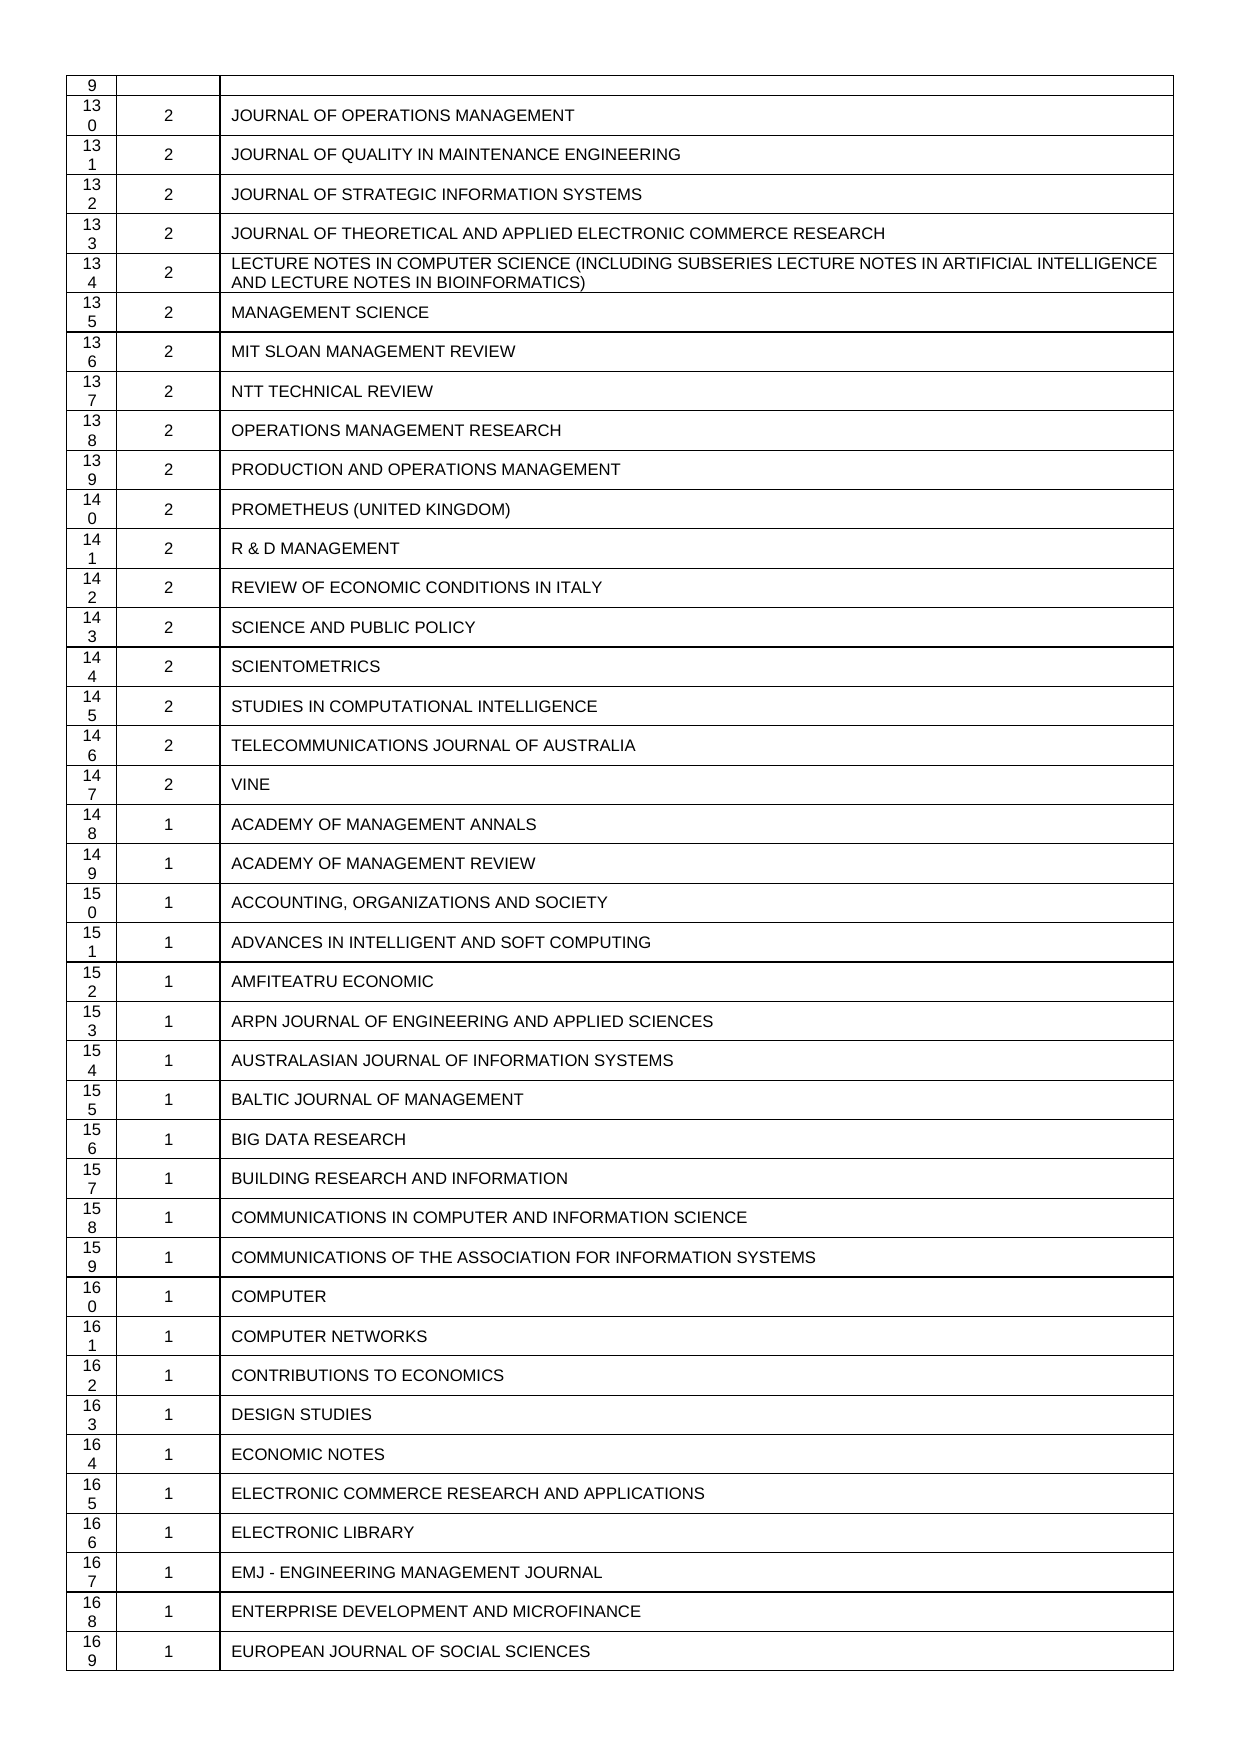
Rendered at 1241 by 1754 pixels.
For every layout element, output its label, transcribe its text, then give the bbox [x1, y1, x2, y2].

table_cell 162 [67, 1356, 116, 1394]
table_cell COMMUNICATIONS IN COMPUTER AND INFORMATION SCIENCE [221, 1199, 1173, 1237]
table_cell CONTRIBUTIONS TO ECONOMICS [221, 1356, 1173, 1394]
table_cell ADVANCES IN INTELLIGENT AND SOFT COMPUTING [221, 923, 1173, 961]
table_cell 168 [67, 1593, 116, 1631]
table_cell 141 [67, 529, 116, 568]
table_cell ENTERPRISE DEVELOPMENT AND MICROFINANCE [221, 1593, 1173, 1631]
table_cell 2 [117, 372, 219, 410]
table_cell 2 [117, 76, 219, 95]
table_cell JOURNAL OF THEORETICAL AND APPLIED ELECTRONIC COMMERCE RESEARCH [221, 214, 1173, 253]
table_cell 143 [67, 608, 116, 646]
table_cell 1 [117, 884, 219, 922]
table_cell 155 [67, 1081, 116, 1119]
table_cell EUROPEAN JOURNAL OF SOCIAL SCIENCES [221, 1632, 1173, 1670]
table_cell 156 [67, 1120, 116, 1158]
table_cell 2 [117, 254, 219, 292]
table_cell SCIENTOMETRICS [221, 648, 1173, 686]
table_cell 132 [67, 175, 116, 213]
table_cell BUILDING RESEARCH AND INFORMATION [221, 1159, 1173, 1198]
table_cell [221, 76, 1173, 95]
table_cell PRODUCTION AND OPERATIONS MANAGEMENT [221, 451, 1173, 489]
table_cell 2 [117, 96, 219, 134]
table_cell 1 [117, 1238, 219, 1276]
table_cell 1 [117, 1002, 219, 1040]
table_cell 165 [67, 1474, 116, 1513]
table_cell MANAGEMENT SCIENCE [221, 293, 1173, 331]
table_cell 1 [117, 1041, 219, 1079]
table_cell 1 [117, 1356, 219, 1394]
table_cell SCIENCE AND PUBLIC POLICY [221, 608, 1173, 646]
table_cell 146 [67, 726, 116, 764]
table_cell 167 [67, 1553, 116, 1591]
table_cell 159 [67, 1238, 116, 1276]
table_cell 137 [67, 372, 116, 410]
table_cell 134 [67, 254, 116, 292]
table_cell 150 [67, 884, 116, 922]
table_cell DESIGN STUDIES [221, 1396, 1173, 1434]
table_cell 2 [117, 726, 219, 764]
table_cell PROMETHEUS (UNITED KINGDOM) [221, 490, 1173, 528]
table_cell COMMUNICATIONS OF THE ASSOCIATION FOR INFORMATION SYSTEMS [221, 1238, 1173, 1276]
table_cell 140 [67, 490, 116, 528]
table_cell 1 [117, 1435, 219, 1473]
table_cell 151 [67, 923, 116, 961]
table_cell BALTIC JOURNAL OF MANAGEMENT [221, 1081, 1173, 1119]
table_cell 1 [117, 1396, 219, 1434]
table_cell 142 [67, 569, 116, 607]
table_cell AMFITEATRU ECONOMIC [221, 963, 1173, 1001]
table_cell 153 [67, 1002, 116, 1040]
table_cell ARPN JOURNAL OF ENGINEERING AND APPLIED SCIENCES [221, 1002, 1173, 1040]
table_cell COMPUTER NETWORKS [221, 1317, 1173, 1355]
table_cell COMPUTER [221, 1278, 1173, 1316]
table_cell 2 [117, 529, 219, 568]
table_cell 139 [67, 451, 116, 489]
table_cell REVIEW OF ECONOMIC CONDITIONS IN ITALY [221, 569, 1173, 607]
table_cell 144 [67, 648, 116, 686]
table_cell 131 [67, 136, 116, 174]
table_cell 1 [117, 805, 219, 843]
table_cell 2 [117, 175, 219, 213]
table_cell 2 [117, 766, 219, 804]
table_cell 147 [67, 766, 116, 804]
table_cell 133 [67, 214, 116, 253]
table_cell 1 [117, 1278, 219, 1316]
table_cell 2 [117, 648, 219, 686]
table_cell 1 [117, 1553, 219, 1591]
table_cell 1 [117, 1474, 219, 1513]
table_cell EMJ - ENGINEERING MANAGEMENT JOURNAL [221, 1553, 1173, 1591]
table_cell ELECTRONIC LIBRARY [221, 1514, 1173, 1552]
table_cell 2 [117, 687, 219, 725]
table_cell 169 [67, 1632, 116, 1670]
table_cell OPERATIONS MANAGEMENT RESEARCH [221, 411, 1173, 449]
table_cell STUDIES IN COMPUTATIONAL INTELLIGENCE [221, 687, 1173, 725]
table_cell 2 [117, 451, 219, 489]
table_cell 149 [67, 844, 116, 883]
table_cell ECONOMIC NOTES [221, 1435, 1173, 1473]
table_cell LECTURE NOTES IN COMPUTER SCIENCE (INCLUDING SUBSERIES LECTURE NOTES IN ARTIFICIAL INTELLIGENCE AND LECTURE NOTES IN BIOINFORMATICS) [221, 254, 1173, 292]
table_cell 2 [117, 136, 219, 174]
table_cell NTT TECHNICAL REVIEW [221, 372, 1173, 410]
table_cell 160 [67, 1278, 116, 1316]
table_cell TELECOMMUNICATIONS JOURNAL OF AUSTRALIA [221, 726, 1173, 764]
table_cell 1 [117, 1632, 219, 1670]
table_cell R & D MANAGEMENT [221, 529, 1173, 568]
table_cell 148 [67, 805, 116, 843]
table_cell JOURNAL OF STRATEGIC INFORMATION SYSTEMS [221, 175, 1173, 213]
table_cell 1 [117, 844, 219, 883]
table_cell 2 [117, 490, 219, 528]
table_cell 2 [117, 569, 219, 607]
table_cell 1 [117, 1159, 219, 1198]
table_cell MIT SLOAN MANAGEMENT REVIEW [221, 333, 1173, 371]
table_cell 1 [117, 1081, 219, 1119]
table_cell JOURNAL OF OPERATIONS MANAGEMENT [221, 96, 1173, 134]
table_cell 152 [67, 963, 116, 1001]
table_cell 129 [67, 76, 116, 95]
table_cell 163 [67, 1396, 116, 1434]
table_cell 1 [117, 1514, 219, 1552]
table_cell 1 [117, 1317, 219, 1355]
table_cell BIG DATA RESEARCH [221, 1120, 1173, 1158]
table_cell VINE [221, 766, 1173, 804]
table_cell 2 [117, 293, 219, 331]
table_cell 1 [117, 963, 219, 1001]
table_cell ELECTRONIC COMMERCE RESEARCH AND APPLICATIONS [221, 1474, 1173, 1513]
table_cell 161 [67, 1317, 116, 1355]
table_cell 2 [117, 411, 219, 449]
table_cell 1 [117, 1199, 219, 1237]
table_cell 130 [67, 96, 116, 134]
table_cell 2 [117, 214, 219, 253]
table_cell JOURNAL OF QUALITY IN MAINTENANCE ENGINEERING [221, 136, 1173, 174]
table_cell AUSTRALASIAN JOURNAL OF INFORMATION SYSTEMS [221, 1041, 1173, 1079]
table_cell 164 [67, 1435, 116, 1473]
table_cell 166 [67, 1514, 116, 1552]
table_cell 2 [117, 608, 219, 646]
table_cell 145 [67, 687, 116, 725]
table_cell 135 [67, 293, 116, 331]
table_cell ACADEMY OF MANAGEMENT ANNALS [221, 805, 1173, 843]
table_cell 1 [117, 1593, 219, 1631]
table_cell 157 [67, 1159, 116, 1198]
table_cell ACADEMY OF MANAGEMENT REVIEW [221, 844, 1173, 883]
table_cell 154 [67, 1041, 116, 1079]
table_cell 1 [117, 923, 219, 961]
table_cell 2 [117, 333, 219, 371]
table_cell 1 [117, 1120, 219, 1158]
table_cell 136 [67, 333, 116, 371]
table_cell ACCOUNTING, ORGANIZATIONS AND SOCIETY [221, 884, 1173, 922]
table_cell 158 [67, 1199, 116, 1237]
table_cell 138 [67, 411, 116, 449]
